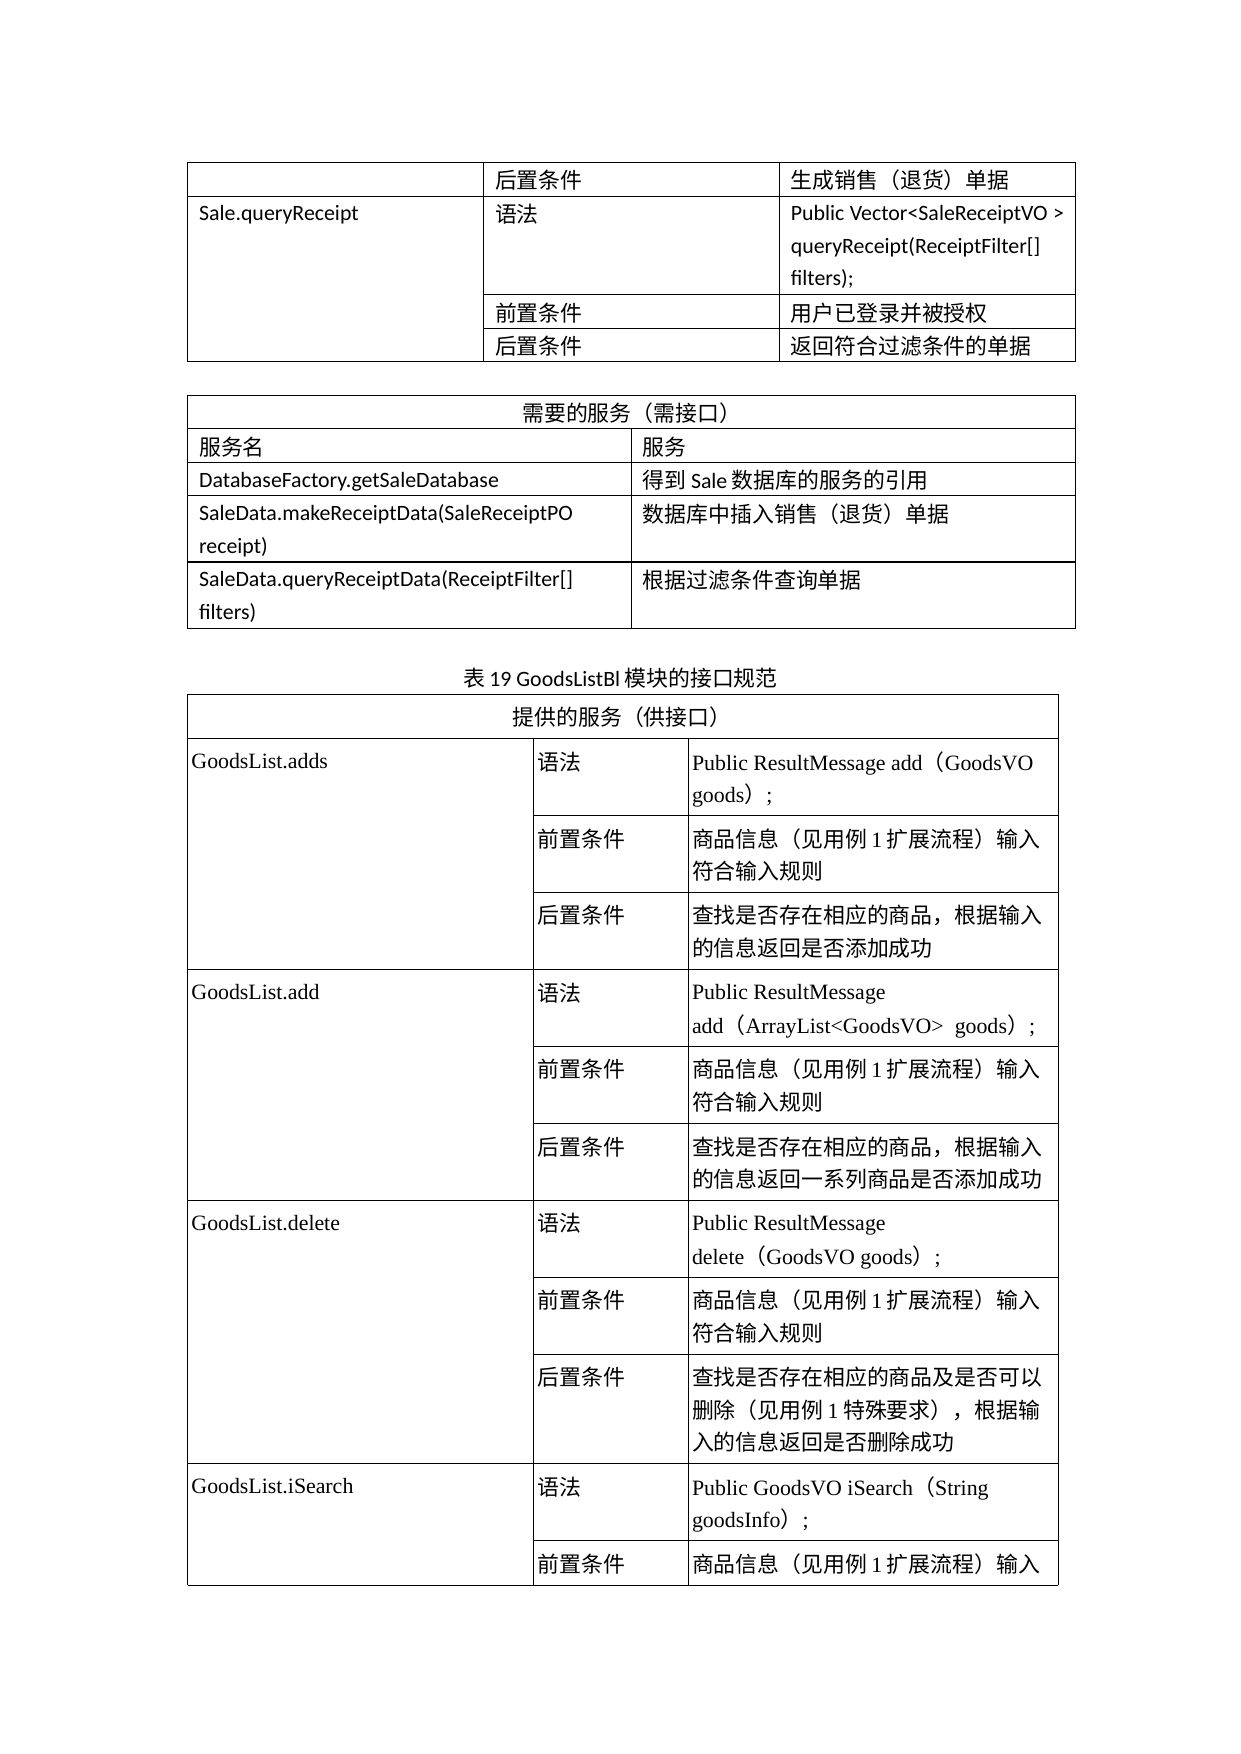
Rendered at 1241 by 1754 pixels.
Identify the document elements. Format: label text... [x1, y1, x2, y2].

table_cell 根据过滤条件查询单据 [632, 563, 1075, 627]
table_cell 前置条件 [534, 816, 688, 892]
table_cell GoodsList.adds [188, 739, 533, 969]
table_cell GoodsList.iSearch [188, 1464, 533, 1585]
table_cell 查找是否存在相应的商品，根据输入的信息返回是否添加成功 [689, 893, 1058, 969]
table_cell Sale.queryReceipt [188, 197, 483, 361]
table_cell 语法 [484, 197, 779, 294]
table_cell SaleData.queryReceiptData(ReceiptFilter[] filters) [188, 563, 631, 627]
table_cell 得到Sale数据库的服务的引用 [632, 463, 1075, 495]
table_cell 商品信息（见用例1扩展流程）输入符合输入规则 [689, 1278, 1058, 1354]
table_cell 用户已登录并被授权 [780, 295, 1075, 328]
table_cell 语法 [534, 739, 688, 815]
table_cell 前置条件 [534, 1047, 688, 1123]
table_cell 查找是否存在相应的商品及是否可以删除（见用例1特殊要求），根据输入的信息返回是否删除成功 [689, 1355, 1058, 1463]
table_cell 语法 [534, 1464, 688, 1540]
table_cell 前置条件 [484, 295, 779, 328]
table_cell Public ResultMessage delete（GoodsVO goods）; [689, 1201, 1058, 1277]
table_header 提供的服务（供接口） [188, 695, 1058, 738]
table_cell 商品信息（见用例1扩展流程）输入符合输入规则 [689, 816, 1058, 892]
table_cell 数据库中插入销售（退货）单据 [632, 496, 1075, 561]
table_cell Public GoodsVO iSearch（String goodsInfo）; [689, 1464, 1058, 1540]
table_cell 后置条件 [534, 893, 688, 969]
table_cell GoodsList.add [188, 970, 533, 1200]
table_header 需要的服务（需接口） [188, 396, 1075, 428]
table_cell 返回符合过滤条件的单据 [780, 329, 1075, 361]
table_cell 前置条件 [534, 1278, 688, 1354]
table_cell 生成销售（退货）单据 [780, 163, 1075, 196]
table_cell 后置条件 [534, 1355, 688, 1463]
table_cell 服务 [632, 429, 1075, 462]
table_cell 后置条件 [534, 1124, 688, 1200]
table_cell 服务名 [188, 429, 631, 462]
table_cell 商品信息（见用例1扩展流程）输入符合输入规则 [689, 1047, 1058, 1123]
table_cell 语法 [534, 1201, 688, 1277]
table_cell DatabaseFactory.getSaleDatabase [188, 463, 631, 495]
table_cell Public ResultMessage add（GoodsVO goods）; [689, 739, 1058, 815]
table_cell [689, 1541, 1058, 1585]
table_cell 后置条件 [484, 329, 779, 361]
table_cell Public Vector<SaleReceiptVO > queryReceipt(ReceiptFilter[] filters); [780, 197, 1075, 294]
table_cell 语法 [534, 970, 688, 1046]
table_cell SaleData.makeReceiptData(SaleReceiptPO receipt) [188, 496, 631, 561]
table_cell 前置条件 [534, 1541, 688, 1585]
table_cell Public ResultMessage add（ArrayList<GoodsVO> goods）; [689, 970, 1058, 1046]
table_cell GoodsList.delete [188, 1201, 533, 1463]
table_cell 查找是否存在相应的商品，根据输入的信息返回一系列商品是否添加成功 [689, 1124, 1058, 1200]
table_cell 后置条件 [484, 163, 779, 196]
text 表19 GoodsListBl模块的接口规范 [187, 661, 1053, 693]
